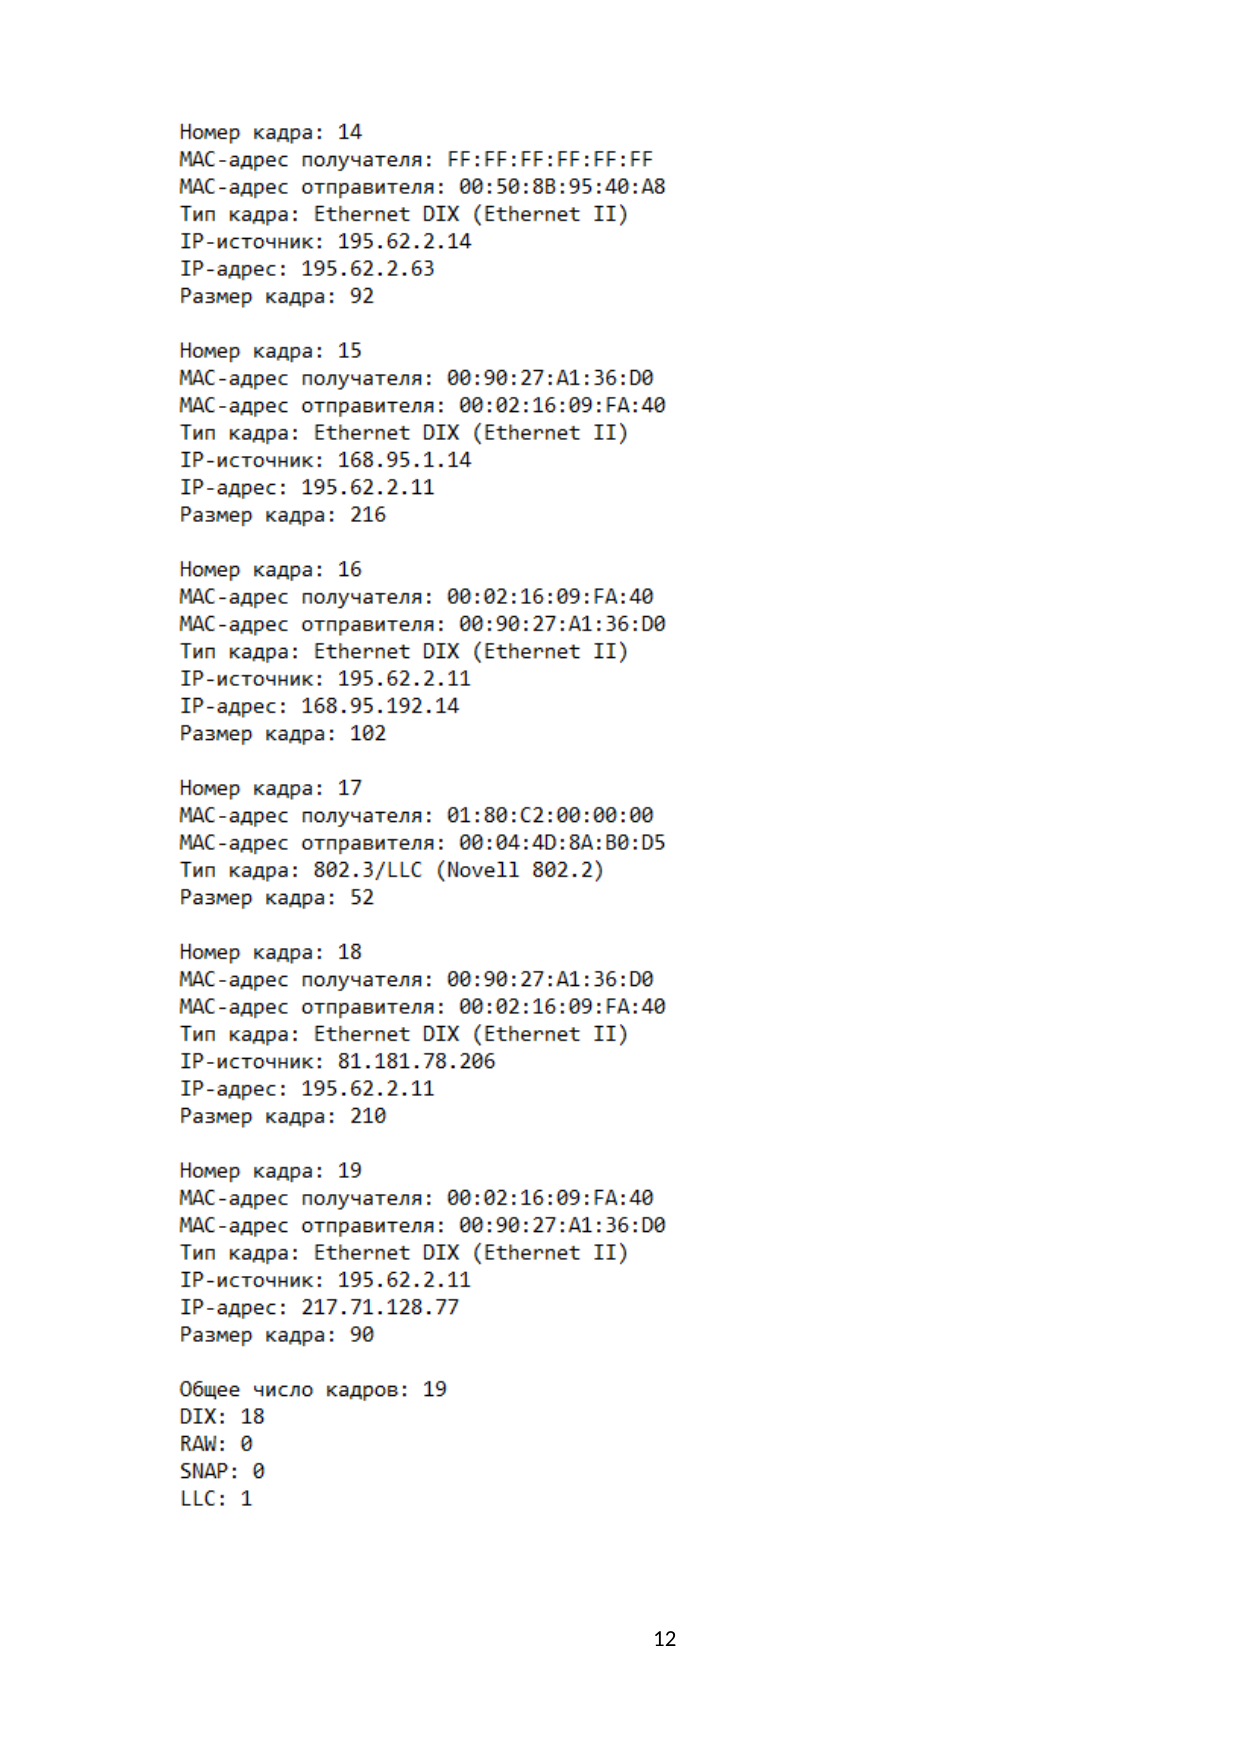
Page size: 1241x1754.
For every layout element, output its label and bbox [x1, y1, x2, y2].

picture [177, 118, 707, 1518]
